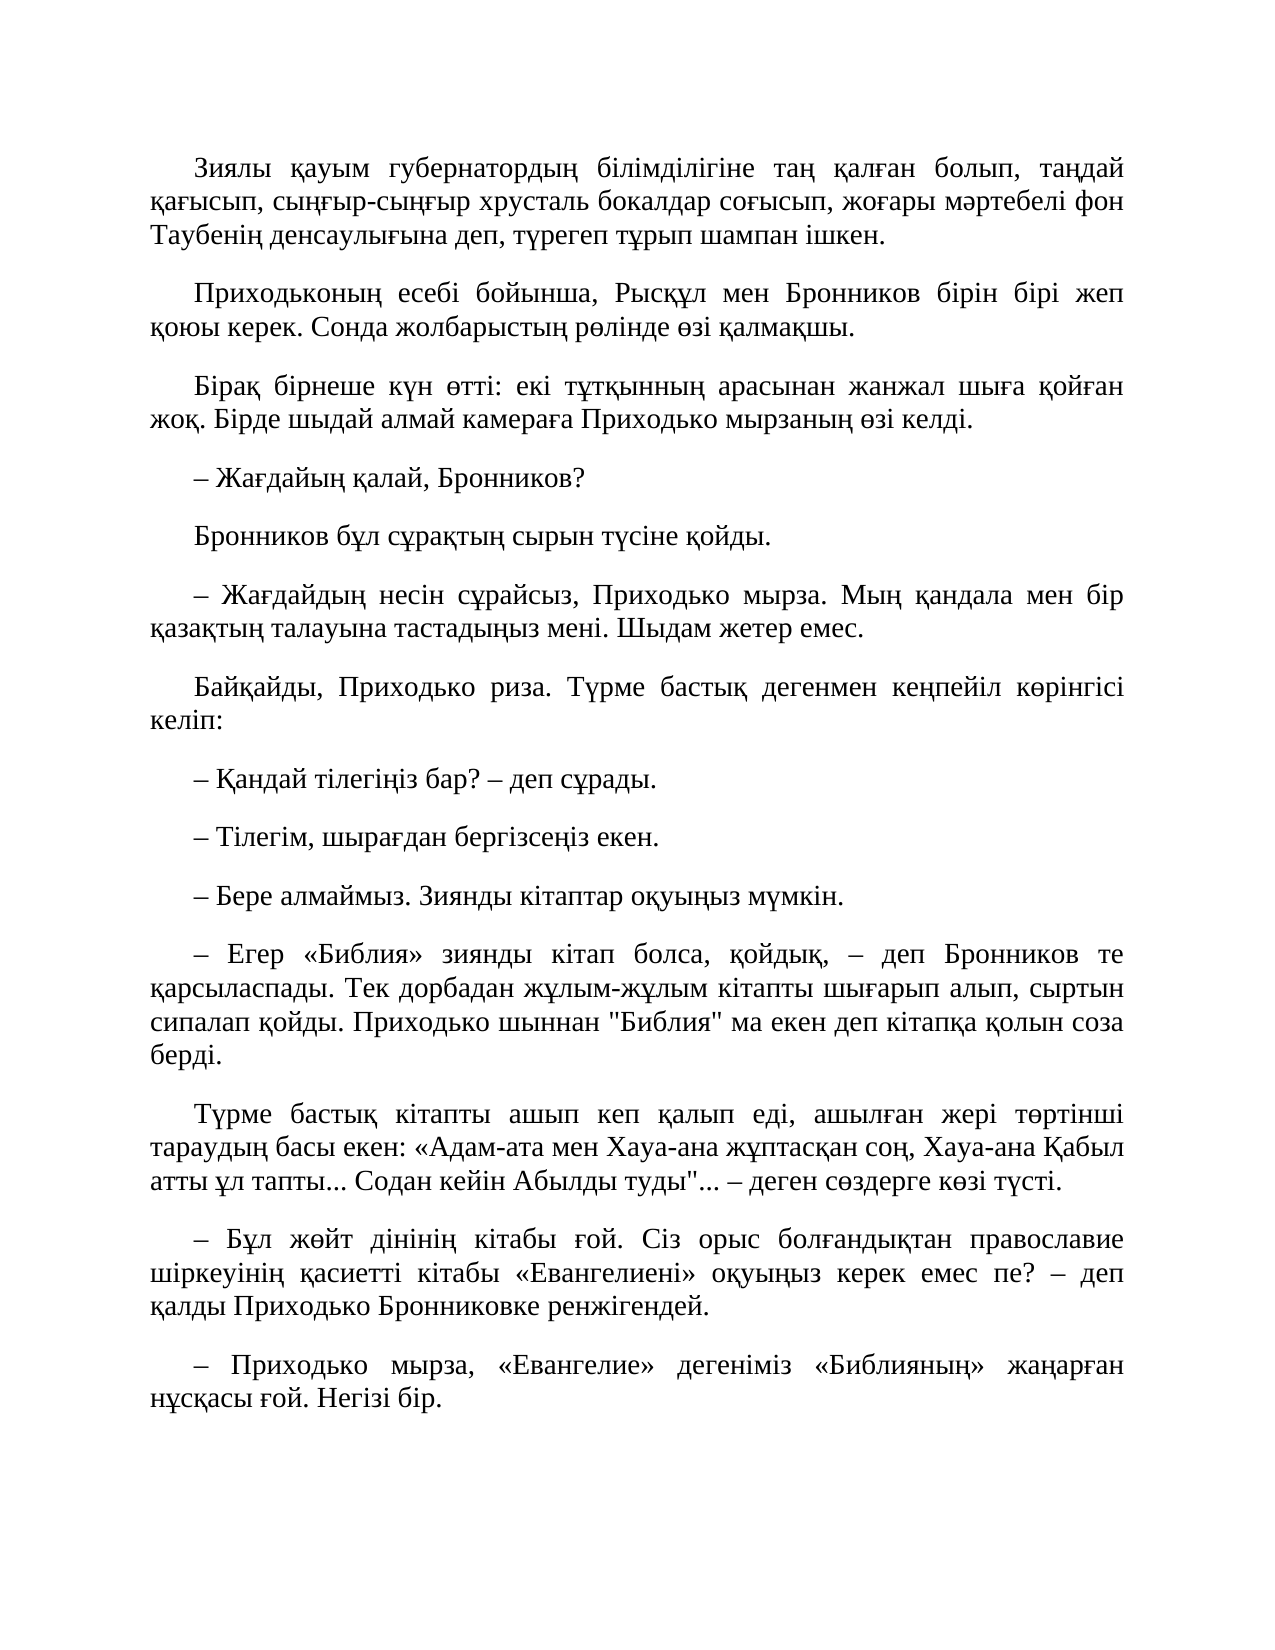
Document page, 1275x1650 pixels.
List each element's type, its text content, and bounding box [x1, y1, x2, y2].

text Бірақ бірнеше күн өтті: екі тұтқынның арасынан жанжал шыға қойған жоқ. Бірде шыдай алмай камераға Приходько мырзаның өзі келді. [150, 368, 1125, 435]
text Байқайды, Приходько риза. Түрме бастық дегенмен кеңпейіл көрінгісі келіп: [150, 669, 1125, 736]
text – Бұл жөйт дінінің кітабы ғой. Сіз орыс болғандықтан православие шіркеуінің қасиетті кітабы «Евангелиені» оқуыңыз керек емес пе? – деп қалды Приходько Бронниковке ренжігендей. [150, 1221, 1125, 1322]
text – Жағдайың қалай, Бронников? [150, 460, 1125, 493]
text – Тілегім, шырағдан бергізсеңіз екен. [150, 819, 1125, 853]
text Түрме бастық кітапты ашып кеп қалып еді, ашылған жері төртінші тараудың басы екен: «Адам-ата мен Хауа-ана жұптасқан соң, Хауа-ана Қабыл атты ұл тапты... Содан кейін Абылды туды"... – деген сөздерге көзі түсті. [150, 1096, 1125, 1196]
text Бронников бұл сұрақтың сырын түсіне қойды. [150, 518, 1125, 552]
text Зиялы қауым губернатордың білімділігіне таң қалған болып, таңдай қағысып, сыңғыр-сыңғыр хрусталь бокалдар соғысып, жоғары мәртебелі фон Таубенің денсаулығына деп, түрегеп тұрып шампан ішкен. [150, 150, 1125, 251]
text Приходьконың есебі бойынша, Рысқұл мен Бронников бірін бірі жеп қоюы керек. Сонда жолбарыстың рөлінде өзі қалмақшы. [150, 276, 1125, 343]
text – Бере алмаймыз. Зиянды кітаптар оқуыңыз мүмкін. [150, 878, 1125, 912]
text – Жағдайдың несін сұрайсыз, Приходько мырза. Мың қандала мен бір қазақтың талауына тастадыңыз мені. Шыдам жетер емес. [150, 577, 1125, 644]
text – Қандай тілегіңіз бар? – деп сұрады. [150, 761, 1125, 794]
text – Егер «Библия» зиянды кітап болса, қойдық, – деп Бронников те қарсыласпады. Тек дорбадан жұлым-жұлым кітапты шығарып алып, сыртын сипалап қойды. Приходько шыннан "Библия" ма екен деп кітапқа қолын соза берді. [150, 937, 1125, 1071]
text – Приходько мырза, «Евангелие» дегеніміз «Библияның» жаңарған нұсқасы ғой. Негізі бір. [150, 1347, 1125, 1414]
